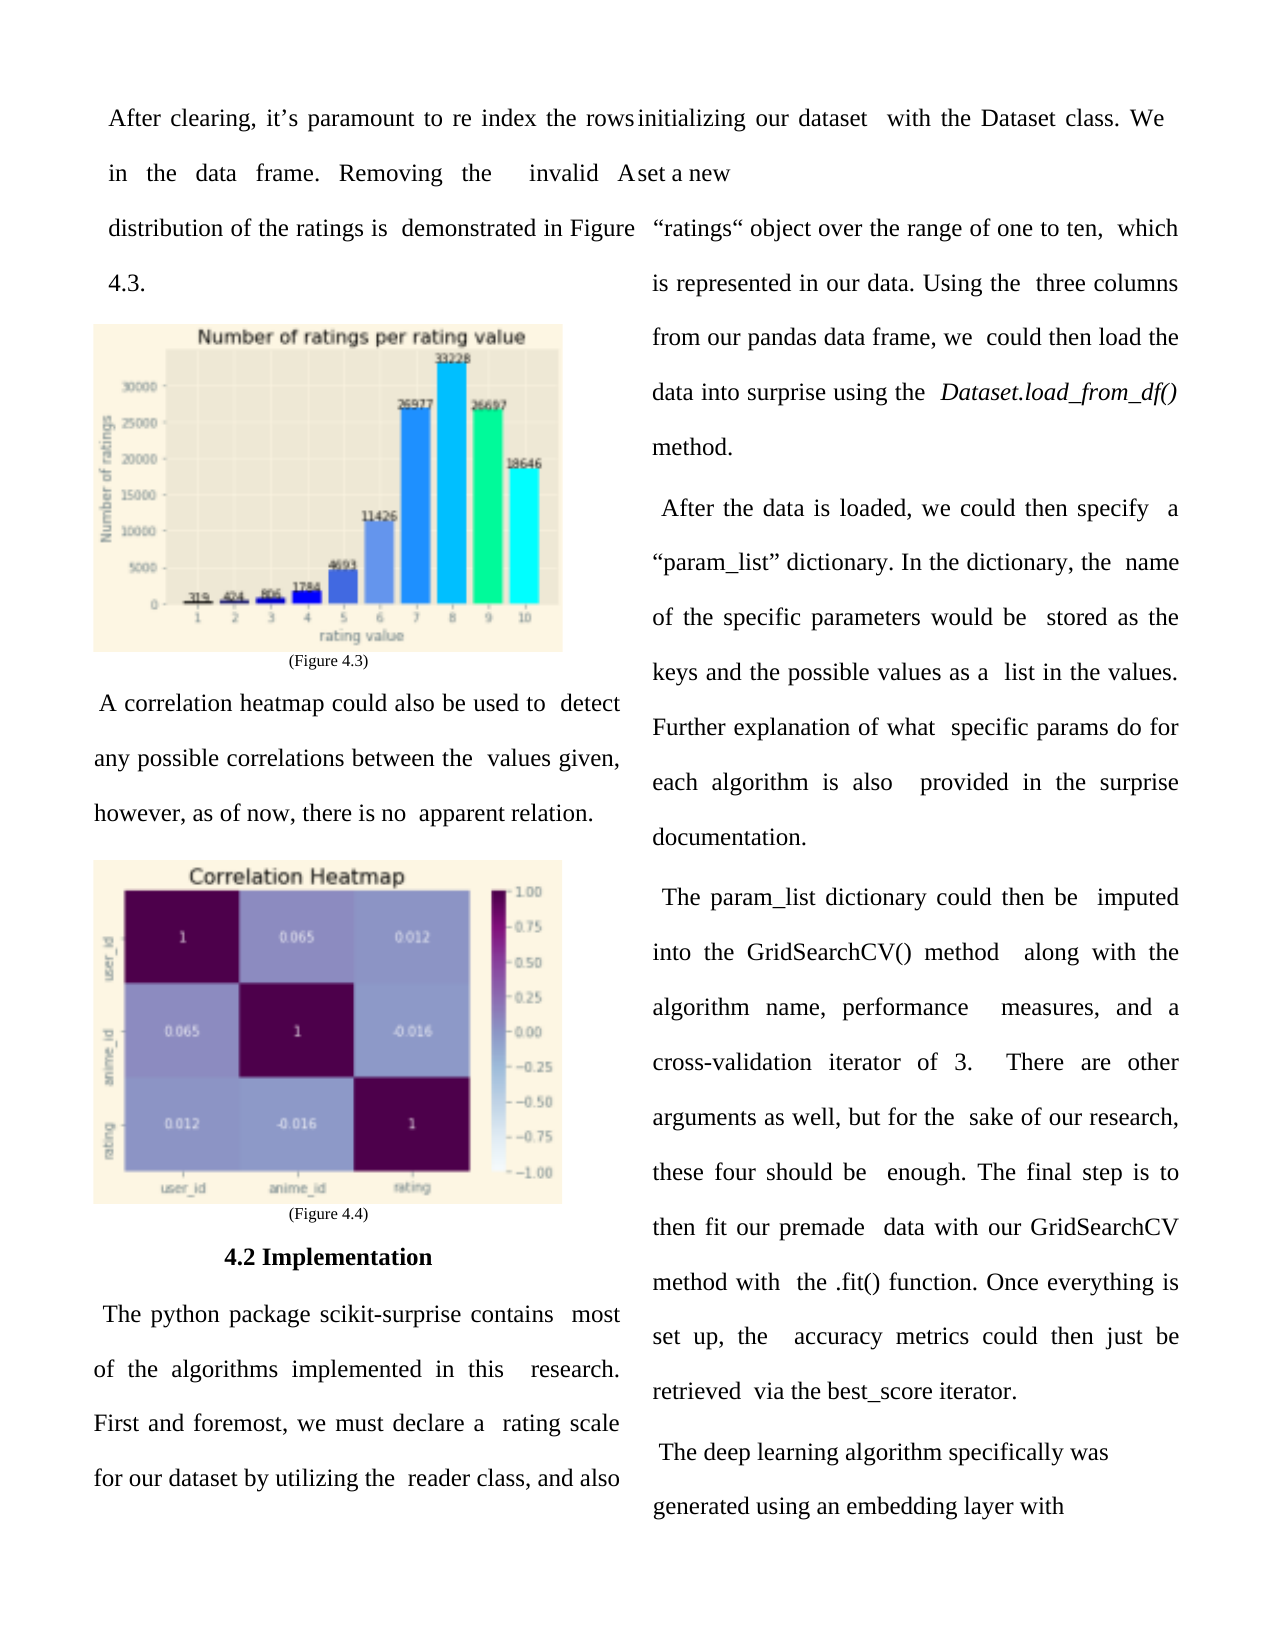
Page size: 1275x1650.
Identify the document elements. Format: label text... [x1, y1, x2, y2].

text (Figure 4.3) [289, 651, 637, 670]
picture [93, 860, 563, 1204]
text “ratings“ object over the range of one to ten, which is represented in our data. Using the three columns from our pandas data frame, we could then load the data into surprise using the Dataset.load_from_df() method. [652, 213, 1179, 461]
text The python package scikit-surprise contains most of the algorithms implemented in this research. First and foremost, we must declare a rating scale for our dataset by utilizing the reader class, and also initializing our dataset with the Dataset class. We set a new [637, 103, 1165, 187]
picture [93, 324, 563, 652]
text The param_list dictionary could then be imputed into the GridSearchCV() method along with the algorithm name, performance measures, and a cross-validation iterator of 3. There are other arguments as well, but for the sake of our research, these four should be enough. The final step is to then fit our premade data with our GridSearchCV method with the .fit() function. Once everything is set up, the accuracy metrics could then just be retrieved via the best_score iterator. [652, 882, 1180, 1405]
text 4.2 Implementation [224, 1242, 637, 1270]
text After the data is loaded, we could then specify a “param_list” dictionary. In the dictionary, the name of the specific parameters would be stored as the keys and the possible values as a list in the values. Further explanation of what specific params do for each algorithm is also provided in the surprise documentation. [652, 493, 1180, 851]
text The python package scikit-surprise contains most of the algorithms implemented in this research. First and foremost, we must declare a rating scale for our dataset by utilizing the reader class, and also initializing our dataset with the Dataset class. We set a new [93, 1299, 621, 1492]
text (Figure 4.4) [289, 1204, 637, 1223]
text A correlation heatmap could also be used to detect any possible correlations between the values given, however, as of now, there is no apparent relation. [93, 688, 621, 827]
text The deep learning algorithm specifically was generated using an embedding layer with [652, 1437, 1179, 1520]
